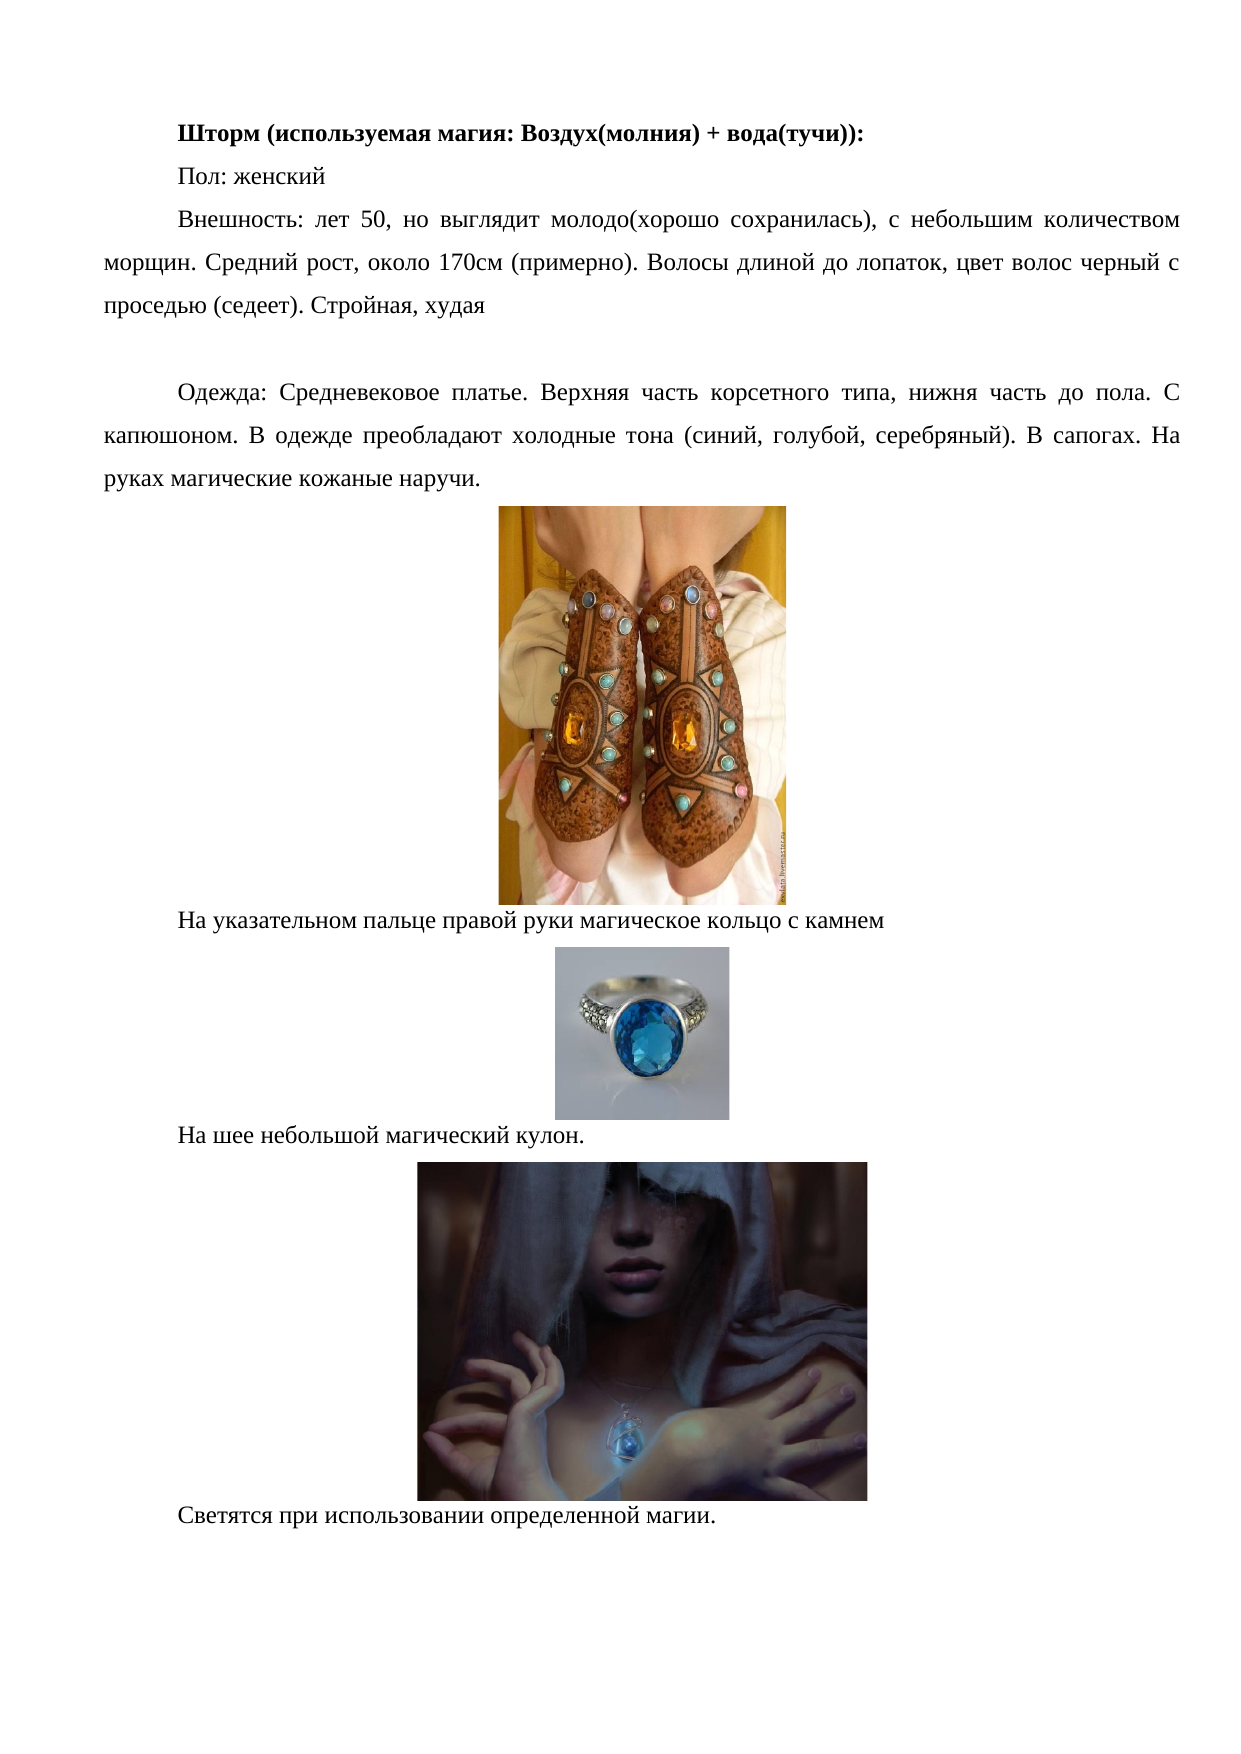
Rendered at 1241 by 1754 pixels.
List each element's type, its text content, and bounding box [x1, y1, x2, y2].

text Пол: женский [103, 161, 1181, 190]
text На шее небольшой магический кулон. [103, 1120, 1181, 1148]
text На указательном пальце правой руки магическое кольцо с камнем [103, 905, 1181, 933]
picture [417, 1162, 868, 1501]
text Светятся при использовании определенной магии. [103, 1500, 1181, 1529]
text Внешность: лет 50, но выглядит молодо(хорошо сохранилась), с небольшим количеством морщин. Средний рост, около 170см (примерно). Волосы длиной до лопаток, цвет волос черный с проседью (седеет). Стройная, худая [103, 204, 1181, 319]
picture [498, 506, 787, 905]
subtitle Шторм (используемая магия: Воздух(молния) + вода(тучи)): [103, 118, 1181, 147]
picture [555, 947, 730, 1120]
text Одежда: Средневековое платье. Верхняя часть корсетного типа, нижня часть до пола. С капюшоном. В одежде преобладают холодные тона (синий, голубой, серебряный). В сапогах. На руках магические кожаные наручи. [103, 377, 1181, 492]
